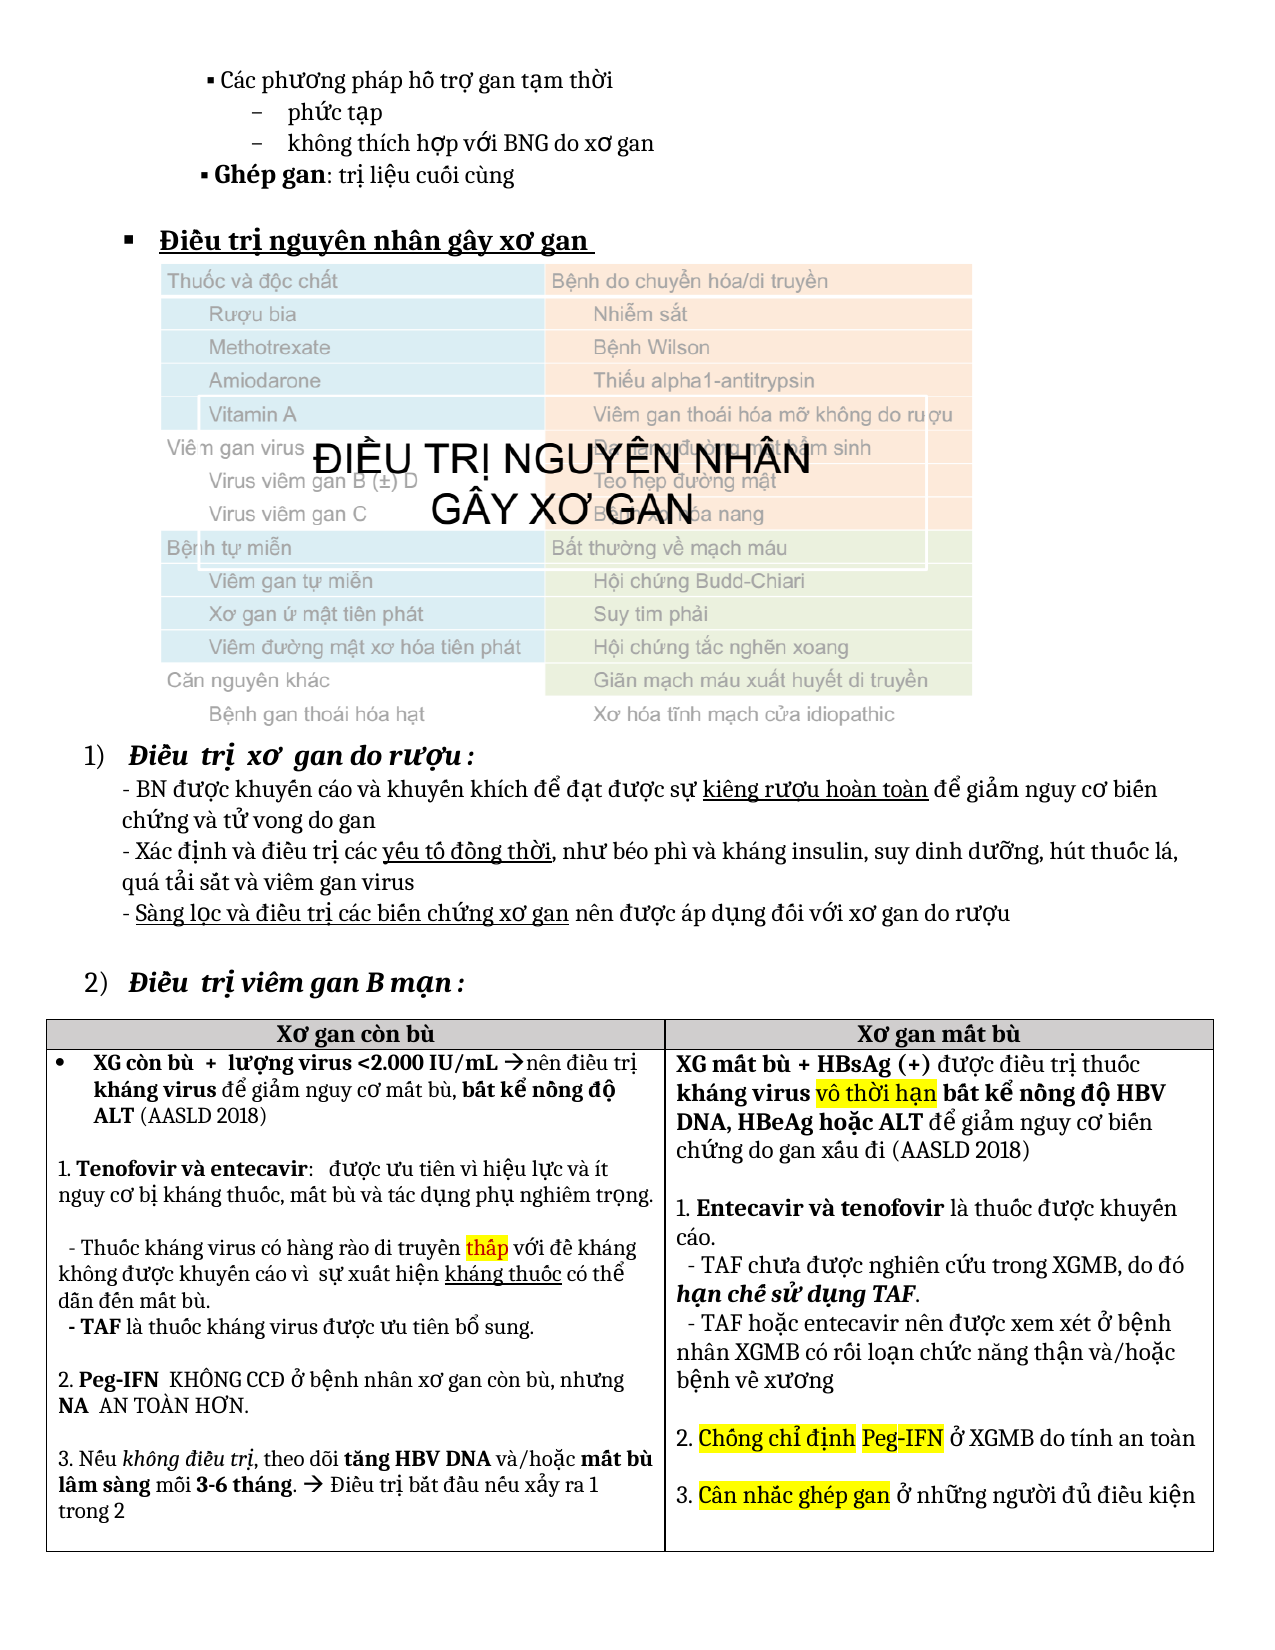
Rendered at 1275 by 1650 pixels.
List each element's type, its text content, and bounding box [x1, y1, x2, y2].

list Điều trị nguyên nhân gây xơ gan [122, 224, 1191, 258]
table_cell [666, 1050, 1213, 1551]
list Điều trị xơ gan do rượu : [84, 739, 1191, 773]
table_header Xơ gan mất bù [666, 1020, 1213, 1049]
list - BN được khuyến cáo và khuyến khích để đạt được sự kiêng rượu hoàn toàn để giảm nguy cơ biến chứng và tử vong do gan - Xác định và điều trị các yếu tố đồng thời, như béo phì và kháng insulin, suy dinh dưỡng, hút thuốc lá, quá tải sắt và viêm gan virus - Sàng lọc và điều trị các biến chứng xơ gan nên được áp dụng đối với xơ gan do rượu [122, 775, 1191, 928]
text ▪ Ghép gan: trị liệu cuối cùng [94, 159, 1191, 191]
list Điều trị viêm gan B mạn : [84, 967, 1191, 1000]
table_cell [47, 1050, 664, 1551]
list phức tạp [250, 97, 1191, 126]
list không thích hợp với BNG do xơ gan [250, 128, 1191, 157]
table_header Xơ gan còn bù [47, 1020, 664, 1049]
picture [159, 260, 973, 737]
text ▪ Các phương pháp hỗ trợ gan tạm thời [206, 66, 1191, 95]
